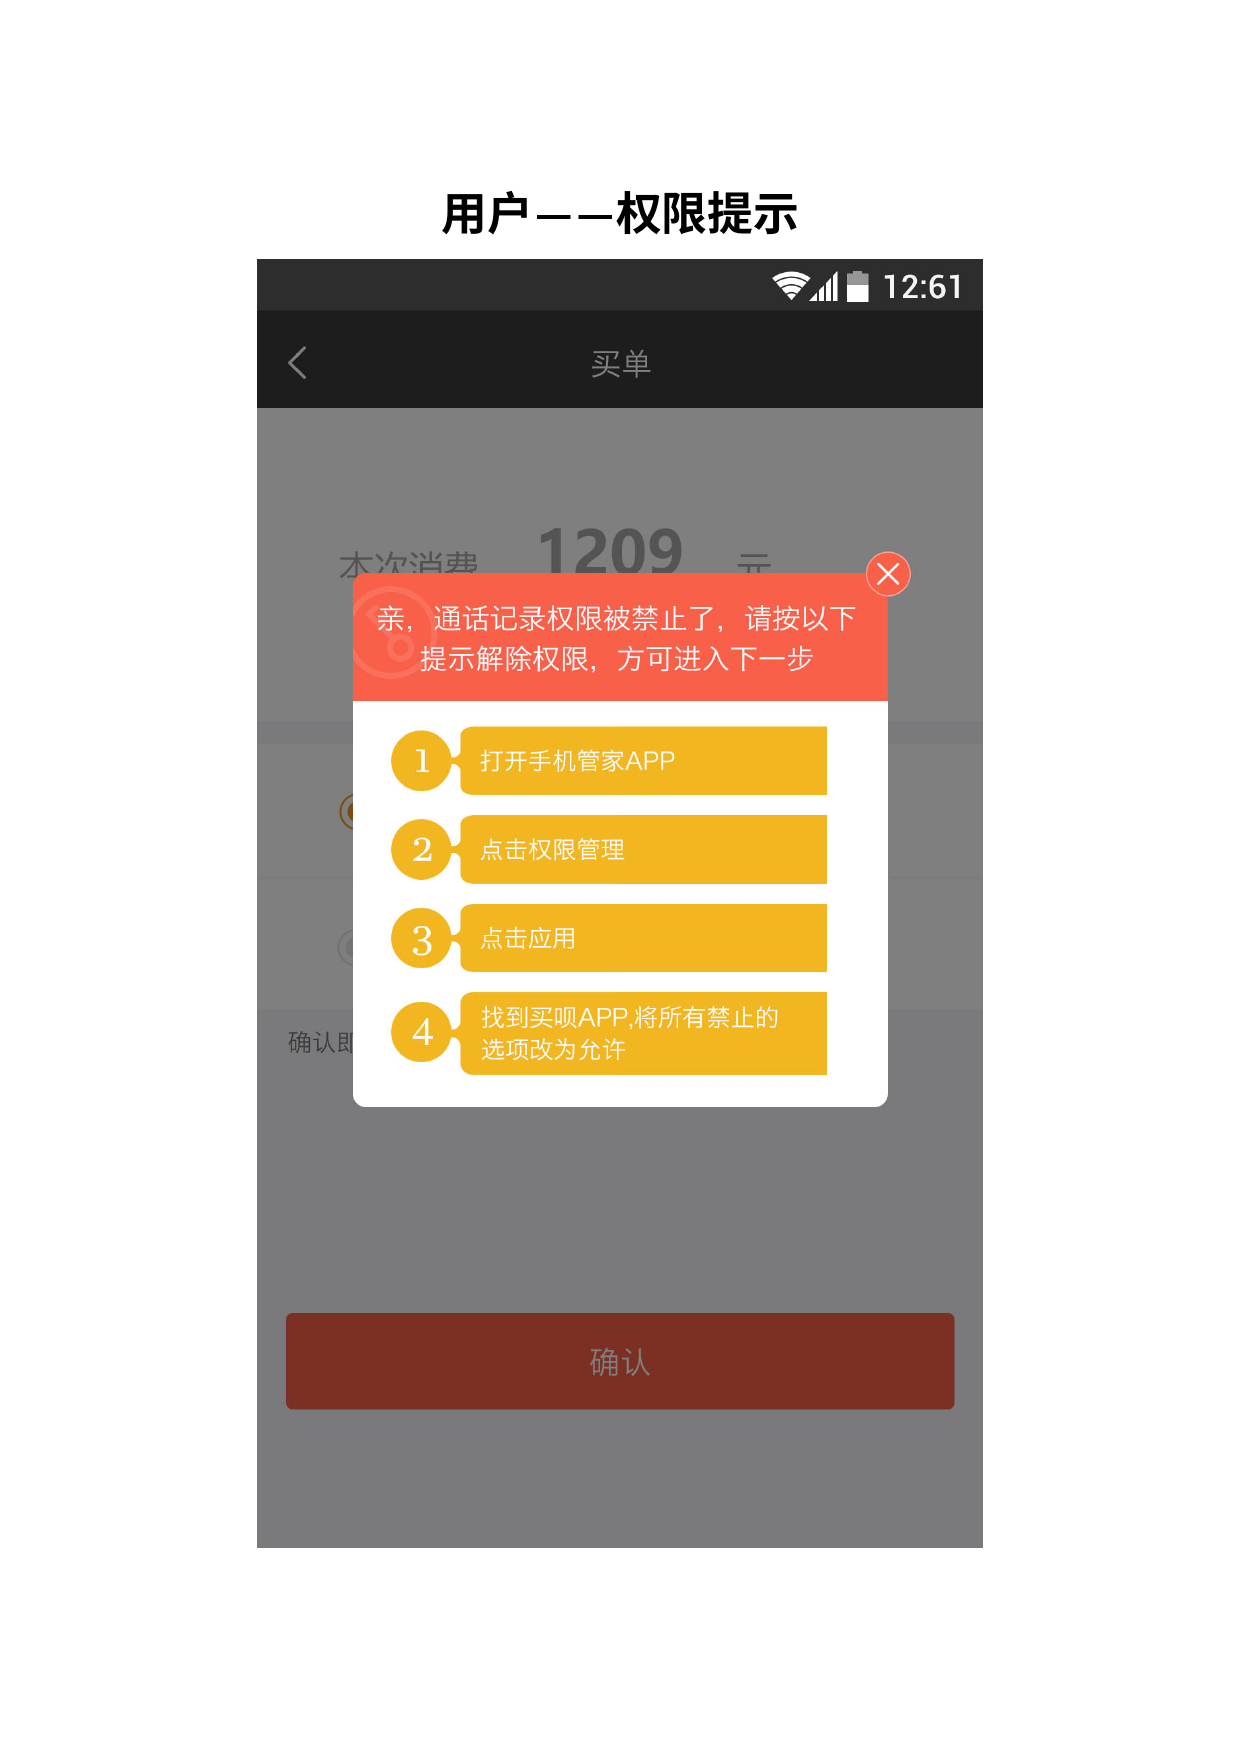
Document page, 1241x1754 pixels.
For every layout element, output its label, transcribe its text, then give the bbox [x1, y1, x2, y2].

picture [257, 259, 983, 1548]
text 用户——权限提示 [187, 162, 1053, 259]
